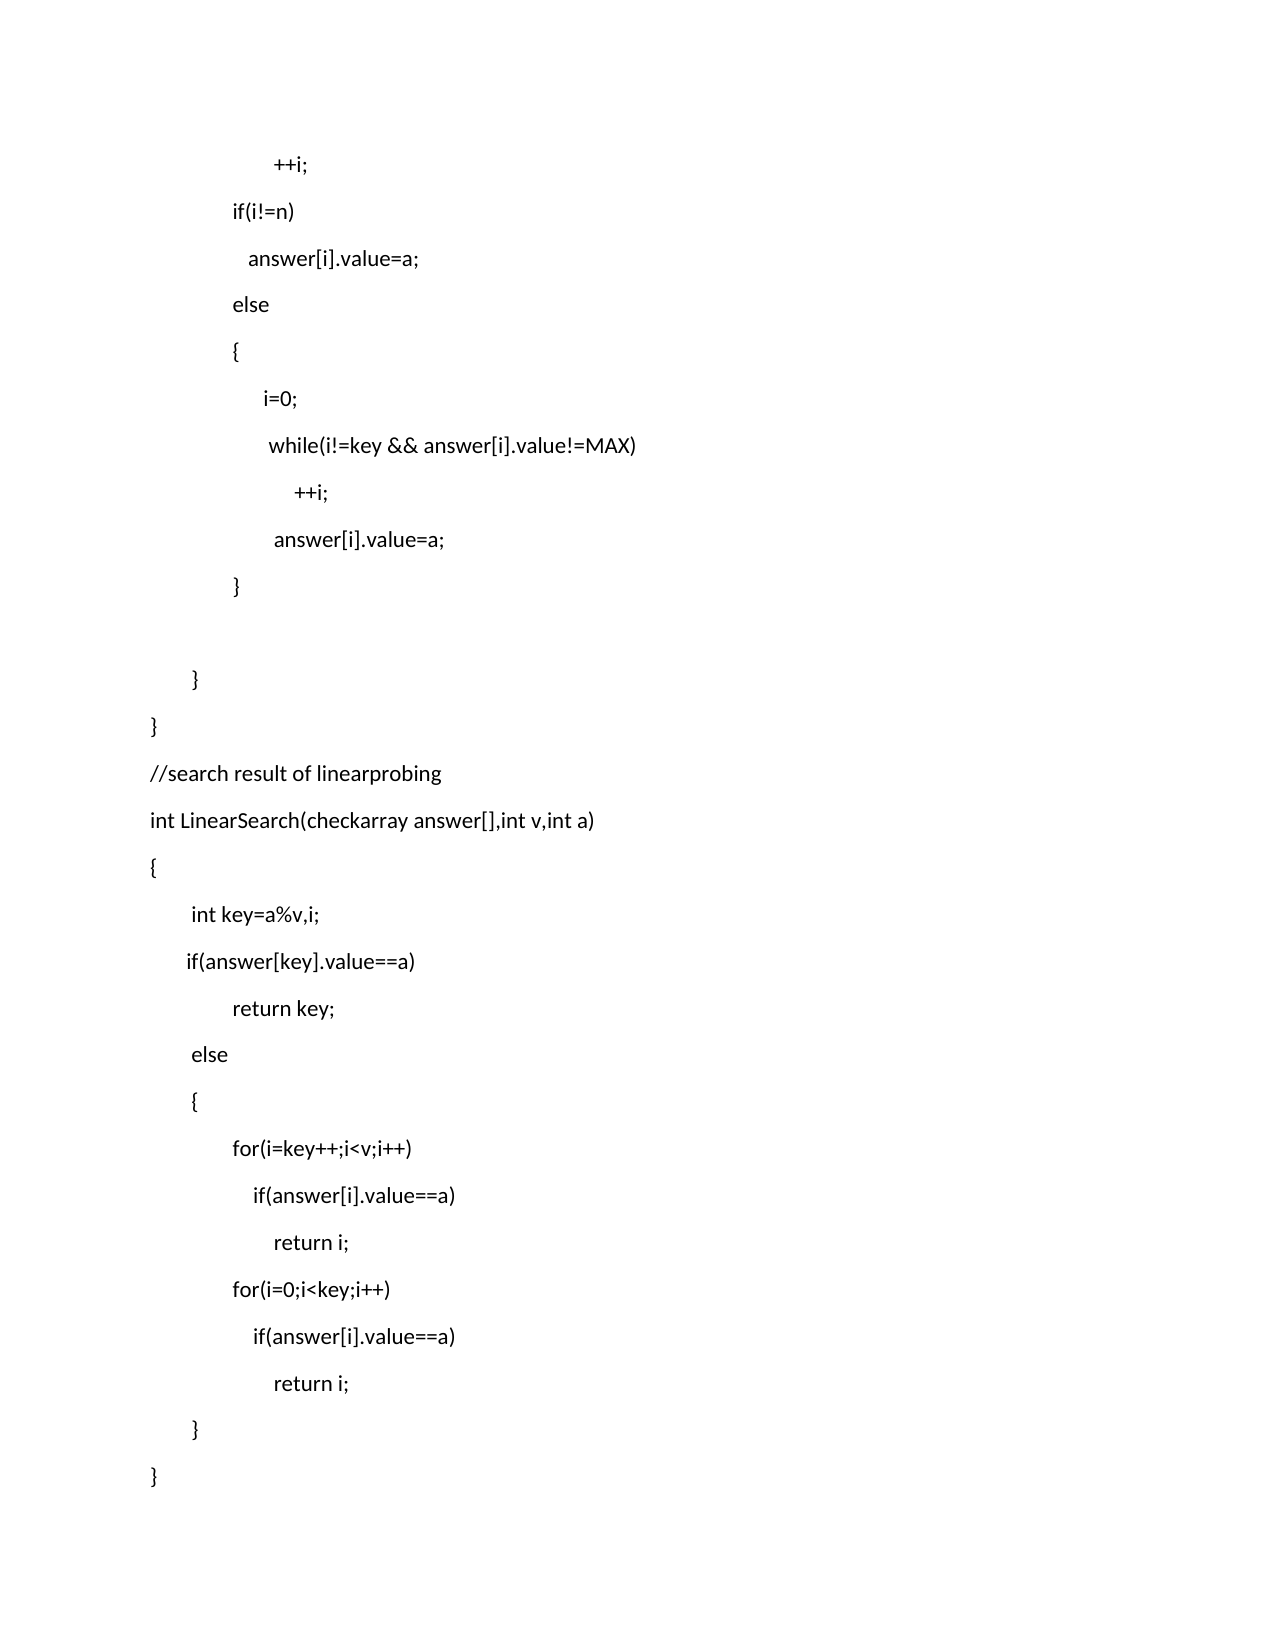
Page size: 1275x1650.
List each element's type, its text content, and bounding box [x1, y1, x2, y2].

text if(answer[i].value==a) [150, 1322, 1125, 1350]
text int key=a%v,i; [150, 900, 1125, 928]
text } [150, 572, 1125, 600]
text answer[i].value=a; [150, 525, 1125, 553]
text while(i!=key && answer[i].value!=MAX) [150, 431, 1125, 459]
text int LinearSearch(checkarray answer[],int v,int a) [150, 806, 1125, 834]
text return key; [150, 994, 1125, 1022]
text } [150, 1416, 1125, 1444]
text //search result of linearprobing [150, 759, 1125, 787]
text } [150, 666, 1125, 694]
text i=0; [150, 384, 1125, 412]
text return i; [150, 1228, 1125, 1256]
text { [150, 337, 1125, 366]
text if(answer[i].value==a) [150, 1181, 1125, 1209]
text { [150, 1087, 1125, 1116]
text if(answer[key].value==a) [150, 947, 1125, 975]
text } [150, 1462, 1125, 1491]
text } [150, 712, 1125, 741]
text { [150, 853, 1125, 881]
text return i; [150, 1369, 1125, 1397]
text for(i=0;i<key;i++) [150, 1275, 1125, 1303]
text if(i!=n) [150, 197, 1125, 225]
text answer[i].value=a; [150, 244, 1125, 272]
text ++i; [150, 150, 1125, 178]
text for(i=key++;i<v;i++) [150, 1134, 1125, 1162]
text else [150, 1041, 1125, 1069]
text else [150, 291, 1125, 319]
text ++i; [150, 478, 1125, 506]
